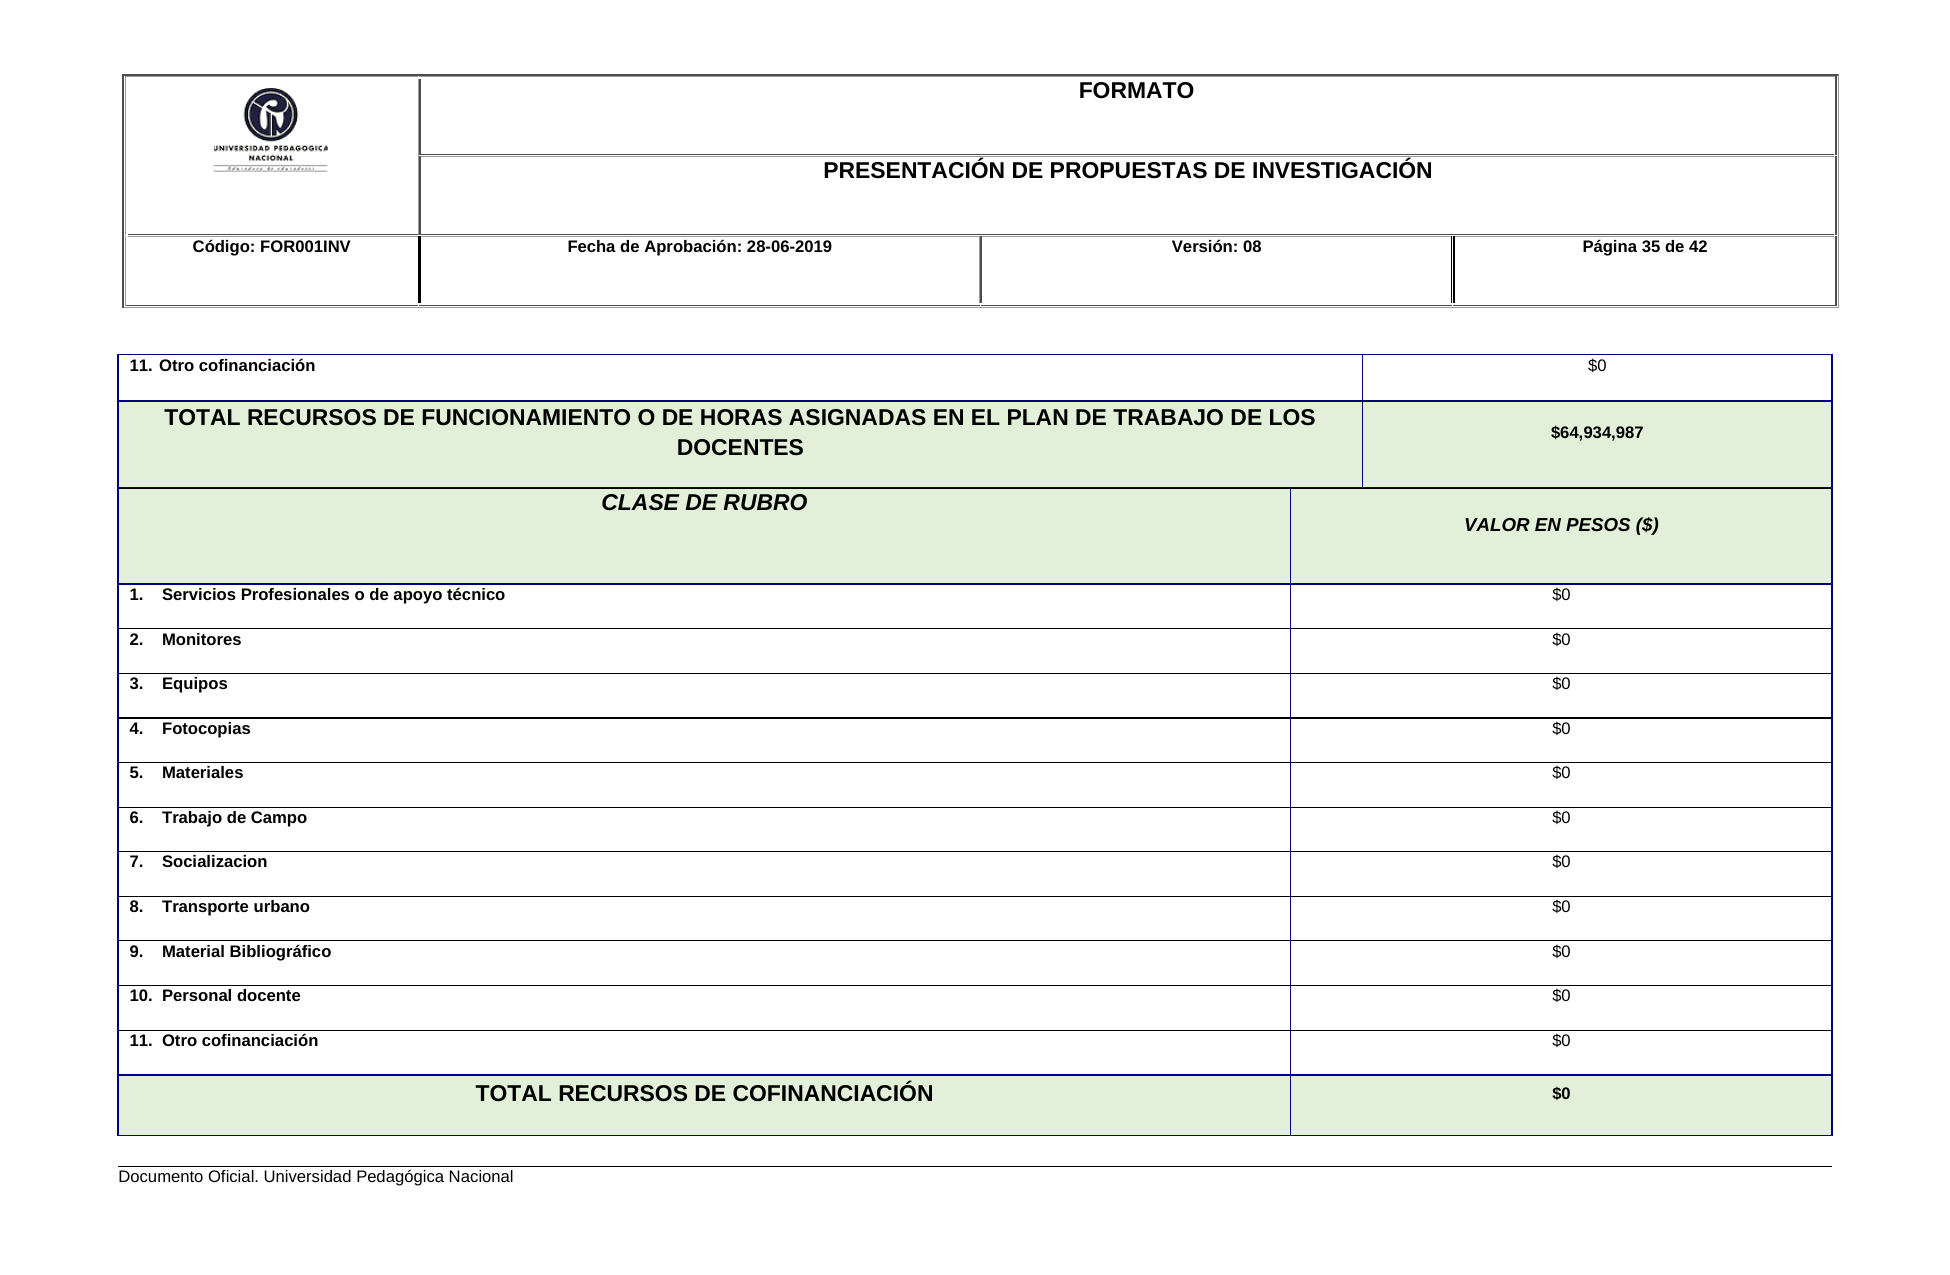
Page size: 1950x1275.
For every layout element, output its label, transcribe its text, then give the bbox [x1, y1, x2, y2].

table_cell $0 [1291, 763, 1831, 807]
table_cell Trabajo de Campo [119, 808, 1290, 851]
table_header VALOR EN PESOS ($) [1291, 489, 1831, 583]
table_cell $0 [1291, 852, 1831, 896]
picture [213, 88, 330, 173]
table_cell Servicios Profesionales o de apoyo técnico [119, 585, 1290, 628]
table_cell Materiales [119, 763, 1290, 807]
table_cell $0 [1363, 355, 1831, 400]
table_cell TOTAL RECURSOS DE COFINANCIACIÓN [119, 1076, 1290, 1135]
table_cell $0 [1291, 1031, 1831, 1074]
table_cell $0 [1291, 1076, 1831, 1135]
table_cell $0 [1291, 941, 1831, 985]
table_header CLASE DE RUBRO [119, 489, 1290, 583]
table_cell Personal docente [119, 986, 1290, 1029]
table_cell $0 [1291, 674, 1831, 717]
table_cell $0 [1291, 808, 1831, 851]
table_cell Socializacion [119, 852, 1290, 896]
table_cell $0 [1291, 719, 1831, 762]
table_cell Otro cofinanciación [119, 1031, 1290, 1074]
table_cell Material Bibliográfico [119, 941, 1290, 985]
table_cell $0 [1291, 986, 1831, 1029]
table_cell $0 [1291, 585, 1831, 628]
table_cell Monitores [119, 629, 1290, 673]
table_cell Otro cofinanciación [119, 355, 1362, 400]
table_cell Fotocopias [119, 719, 1290, 762]
table_cell Equipos [119, 674, 1290, 717]
table_cell Transporte urbano [119, 897, 1290, 940]
table_cell TOTAL RECURSOS DE FUNCIONAMIENTO O DE HORAS ASIGNADAS EN EL PLAN DE TRABAJO DE LOS DOCENTES [119, 402, 1362, 487]
table_cell $64,934,987 [1363, 402, 1831, 487]
table_cell $0 [1291, 897, 1831, 940]
table_cell $0 [1291, 629, 1831, 673]
